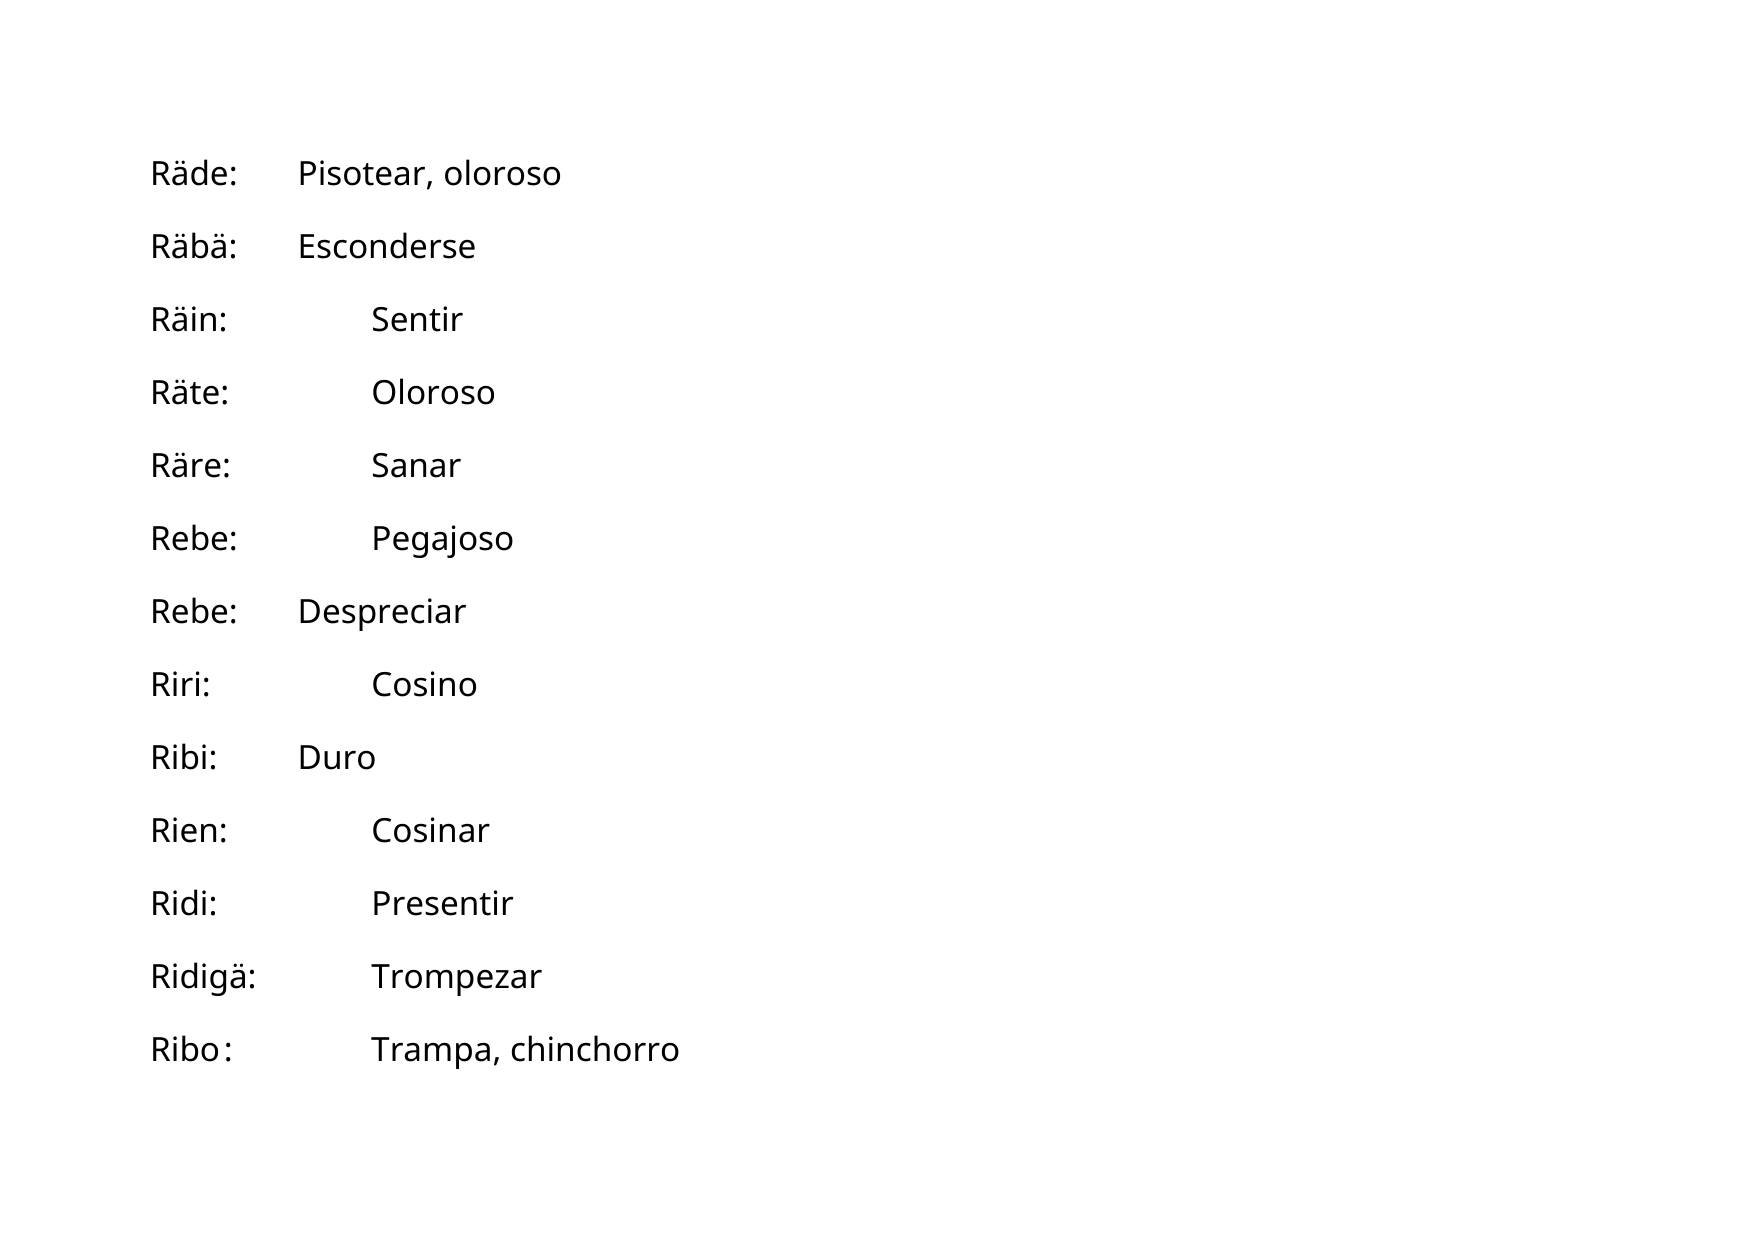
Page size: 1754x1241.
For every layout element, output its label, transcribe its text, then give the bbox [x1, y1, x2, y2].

text Rebe: Despreciar [150, 588, 1604, 633]
text Räin: Sentir [150, 296, 1604, 341]
text Ribi: Duro [150, 734, 1604, 779]
text Räbä: Esconderse [150, 223, 1604, 268]
text Räte: Oloroso [150, 369, 1604, 414]
text Rebe: Pegajoso [150, 515, 1604, 561]
text Ribo : Trampa, chinchorro [150, 1026, 1604, 1072]
text Riri: Cosino [150, 661, 1604, 707]
text Räre: Sanar [150, 442, 1604, 487]
text Rien: Cosinar [150, 807, 1604, 853]
text Ridigä: Trompezar [150, 953, 1604, 999]
text Ridi: Presentir [150, 880, 1604, 926]
text Räde: Pisotear, oloroso [150, 150, 1604, 195]
